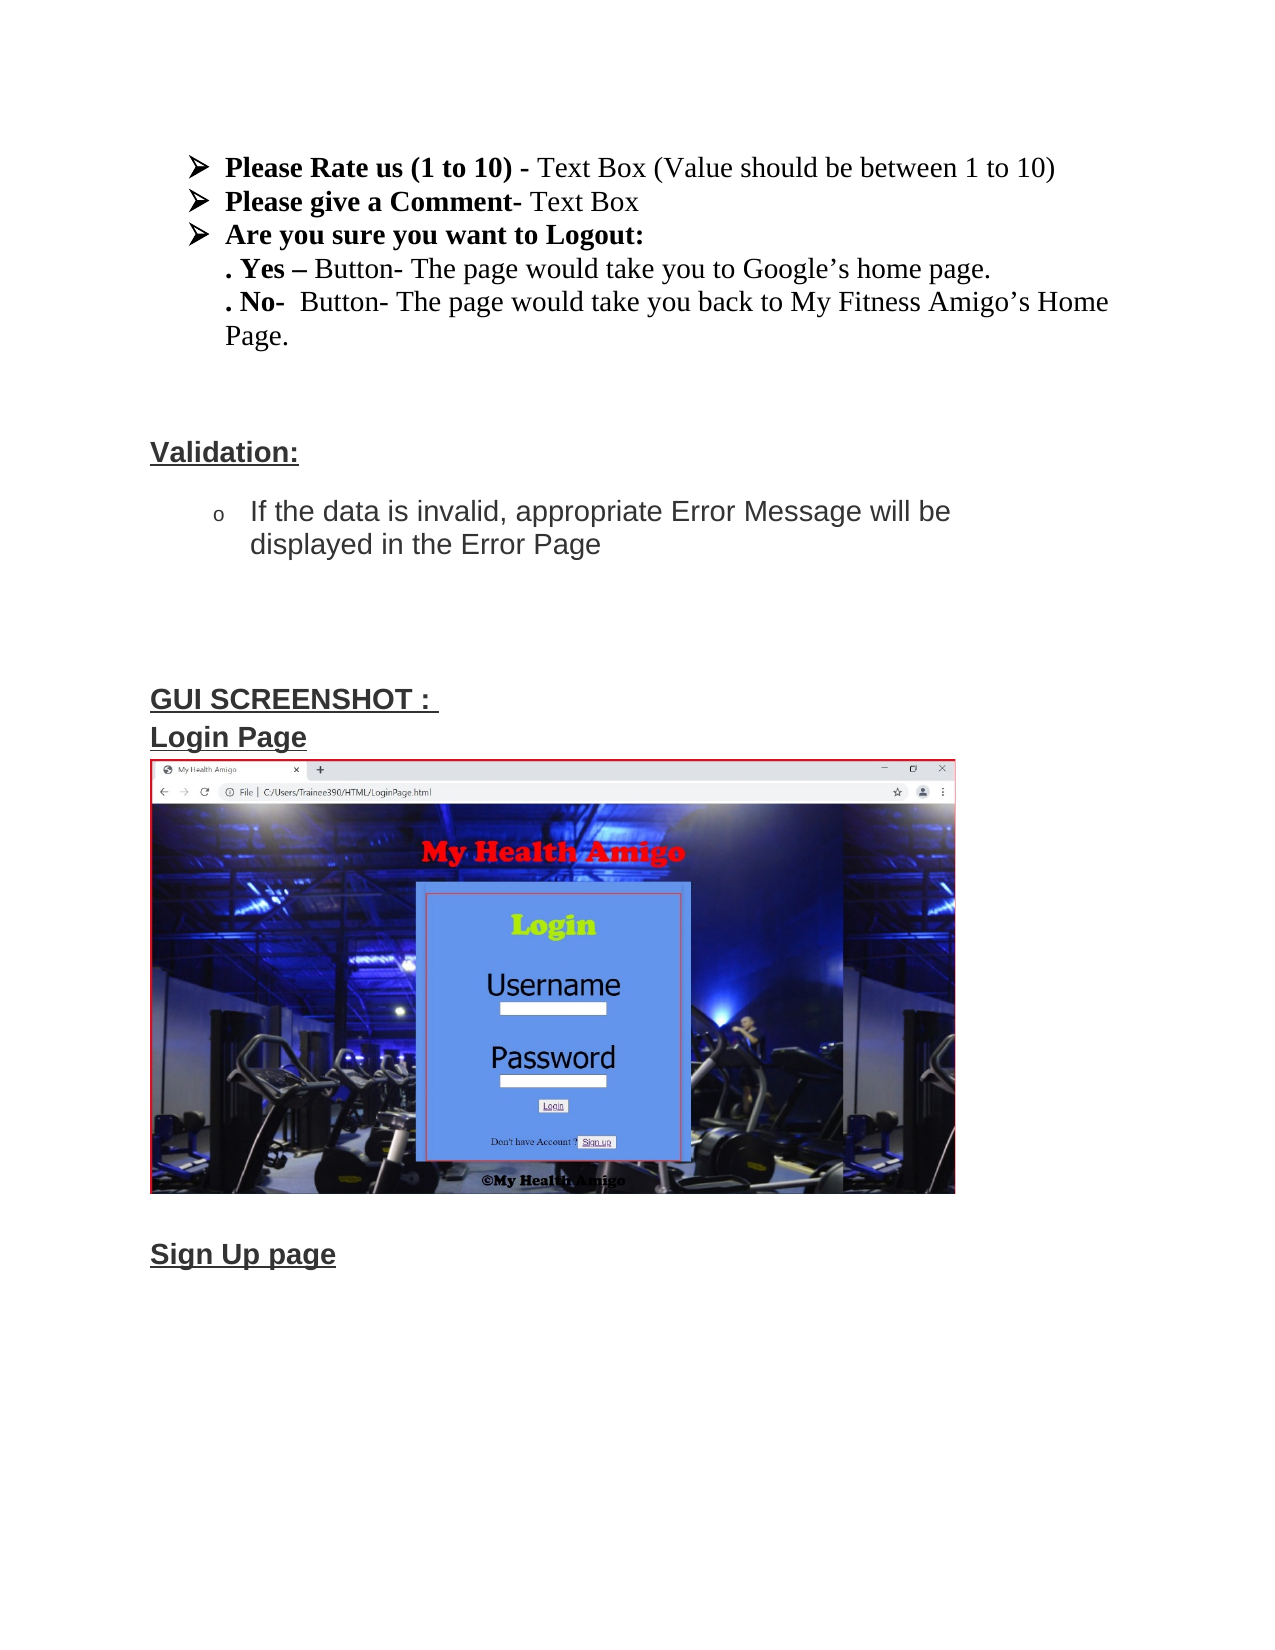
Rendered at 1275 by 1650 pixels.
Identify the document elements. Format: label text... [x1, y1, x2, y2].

list Are you sure you want to Logout: [187, 217, 1125, 251]
list . Yes – Button- The page would take you to Google’s home page. [225, 251, 1125, 284]
list If the data is invalid, appropriate Error Message will be displayed in the Error Page [212, 494, 1075, 561]
picture [150, 759, 956, 1194]
text Validation: [150, 435, 1125, 469]
list Please Rate us (1 to 10) - Text Box (Value should be between 1 to 10) [187, 150, 1125, 184]
text GUI SCREENSHOT : [150, 682, 1075, 715]
text Login Page [150, 721, 1075, 754]
text Sign Up page [150, 1237, 1075, 1271]
list Please give a Comment- Text Box [187, 184, 1125, 217]
list . No- Button- The page would take you back to My Fitness Amigo’s Home Page. [225, 284, 1125, 352]
